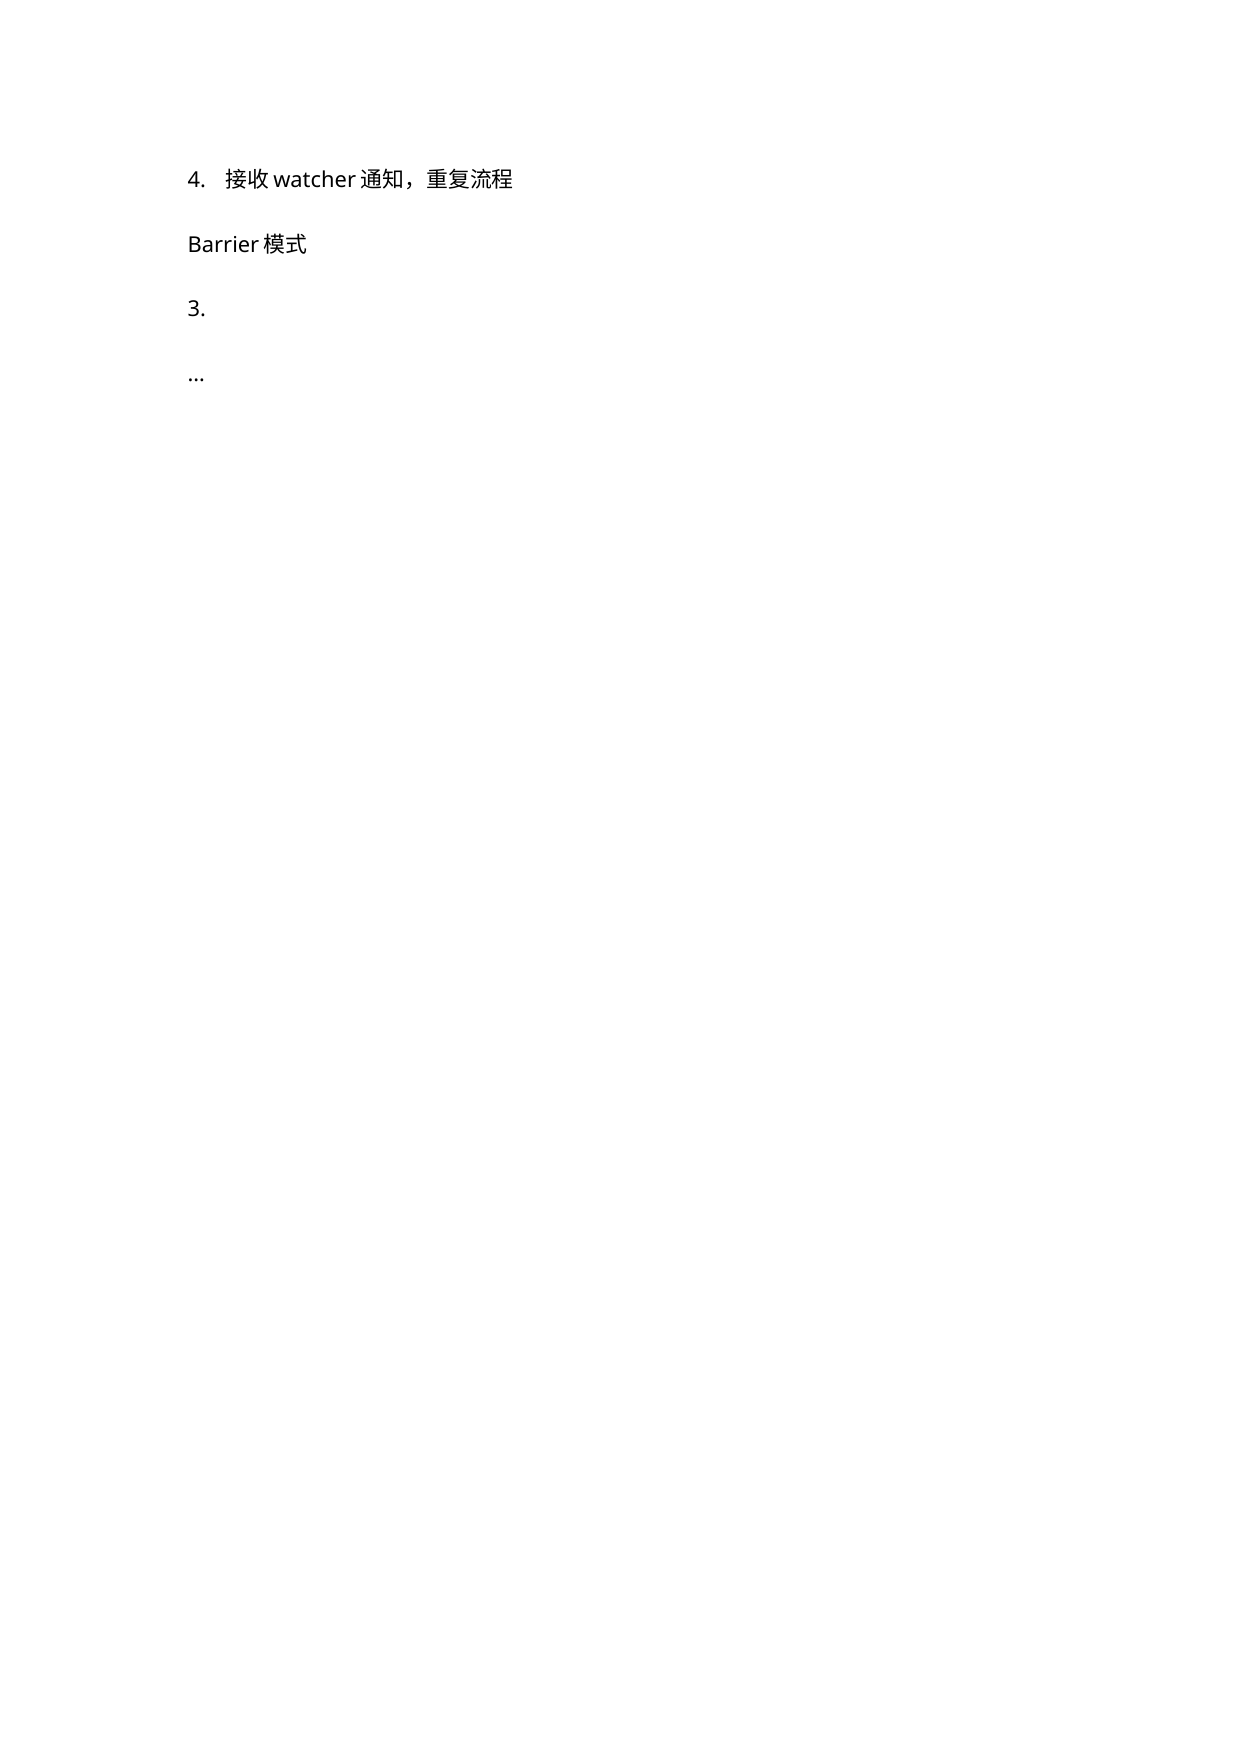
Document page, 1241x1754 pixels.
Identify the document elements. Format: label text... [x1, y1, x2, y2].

list 接收watcher通知，重复流程 [187, 162, 1053, 227]
text … [187, 357, 1053, 389]
text Barrier模式 [187, 227, 1053, 259]
